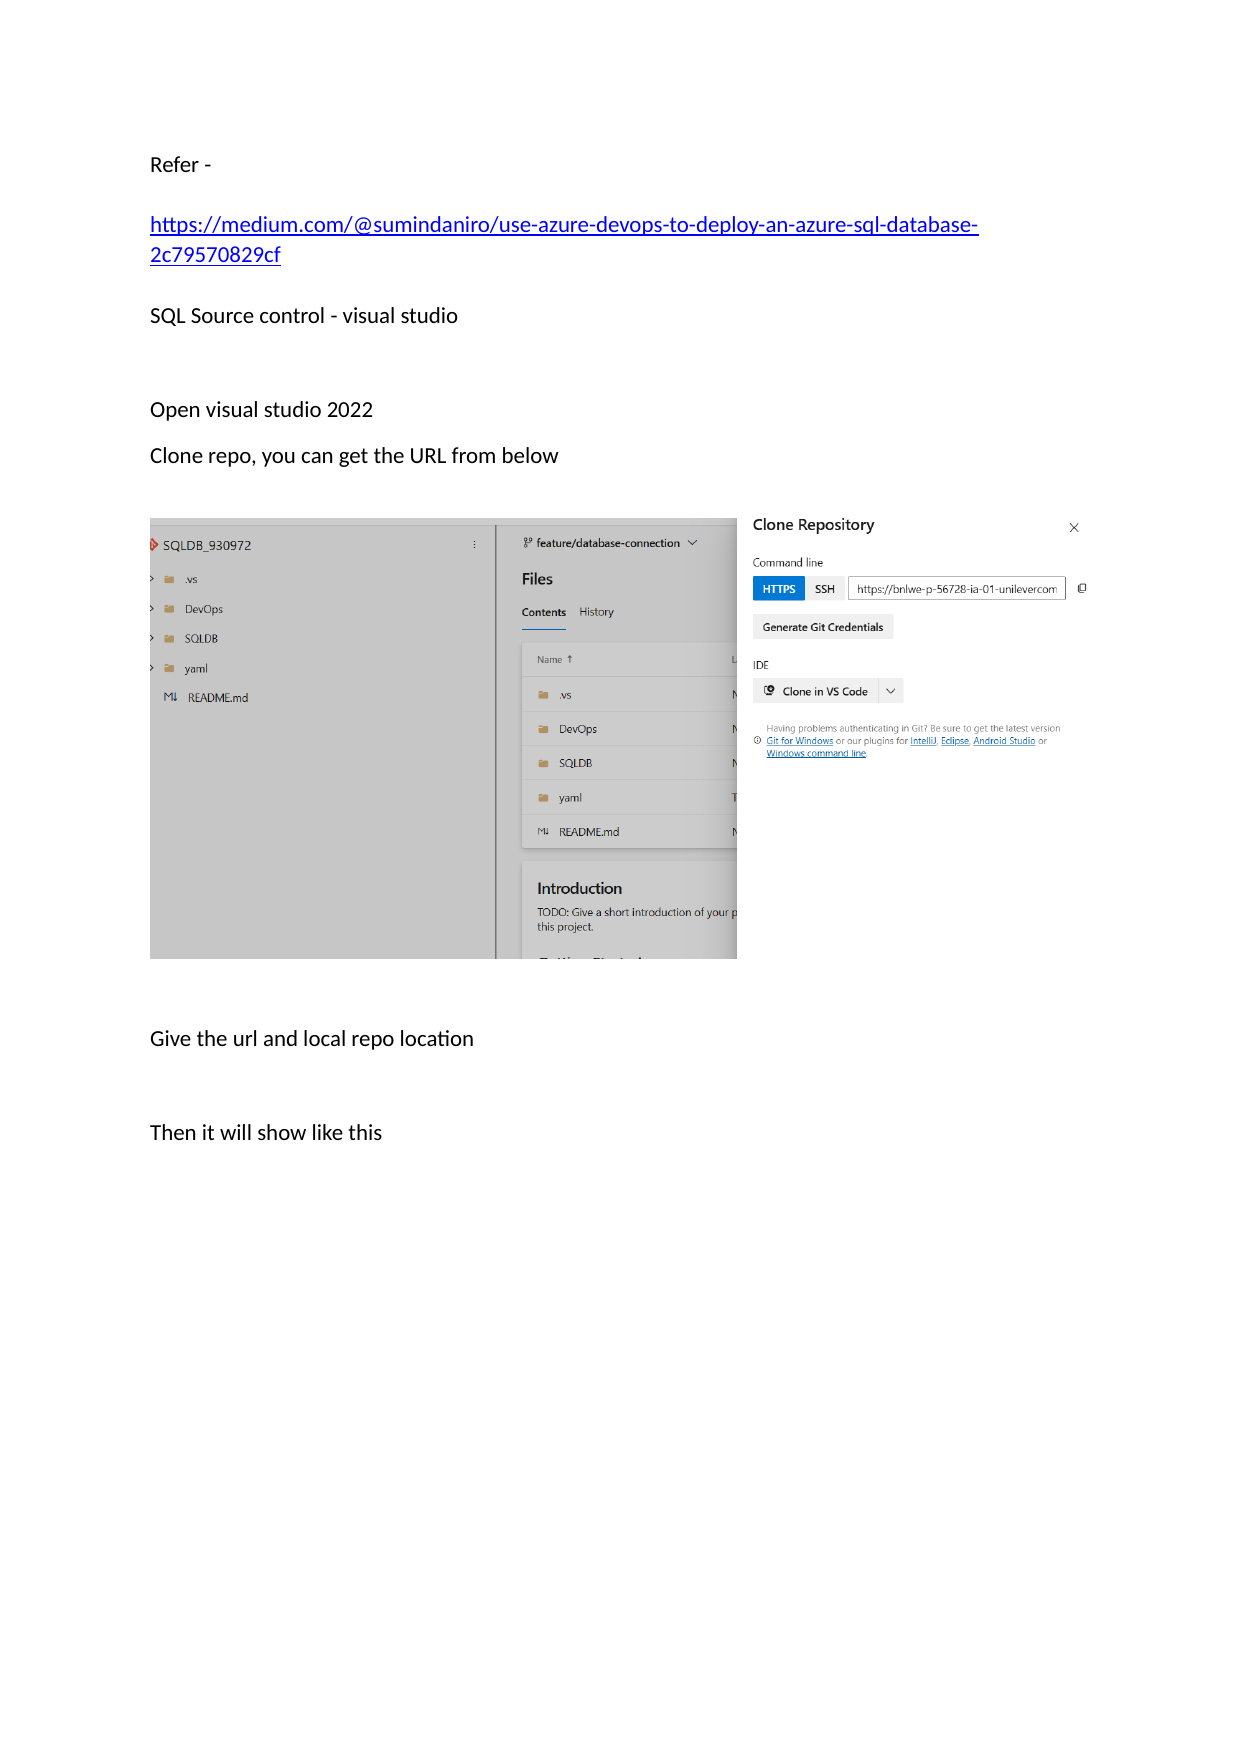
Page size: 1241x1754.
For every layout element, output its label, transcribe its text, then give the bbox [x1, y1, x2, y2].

text Open visual studio 2022 [150, 395, 1090, 423]
text Give the url and local repo location [150, 1024, 1090, 1052]
text Refer - https://medium.com/@sumindaniro/use-azure-devops-to-deploy-an-azure-sql-database-2c79570829cf SQL Source control - visual studio [150, 150, 1090, 329]
text Then it will show like this [150, 1118, 1090, 1146]
picture [150, 518, 1091, 959]
text Clone repo, you can get the URL from below [150, 442, 1090, 470]
